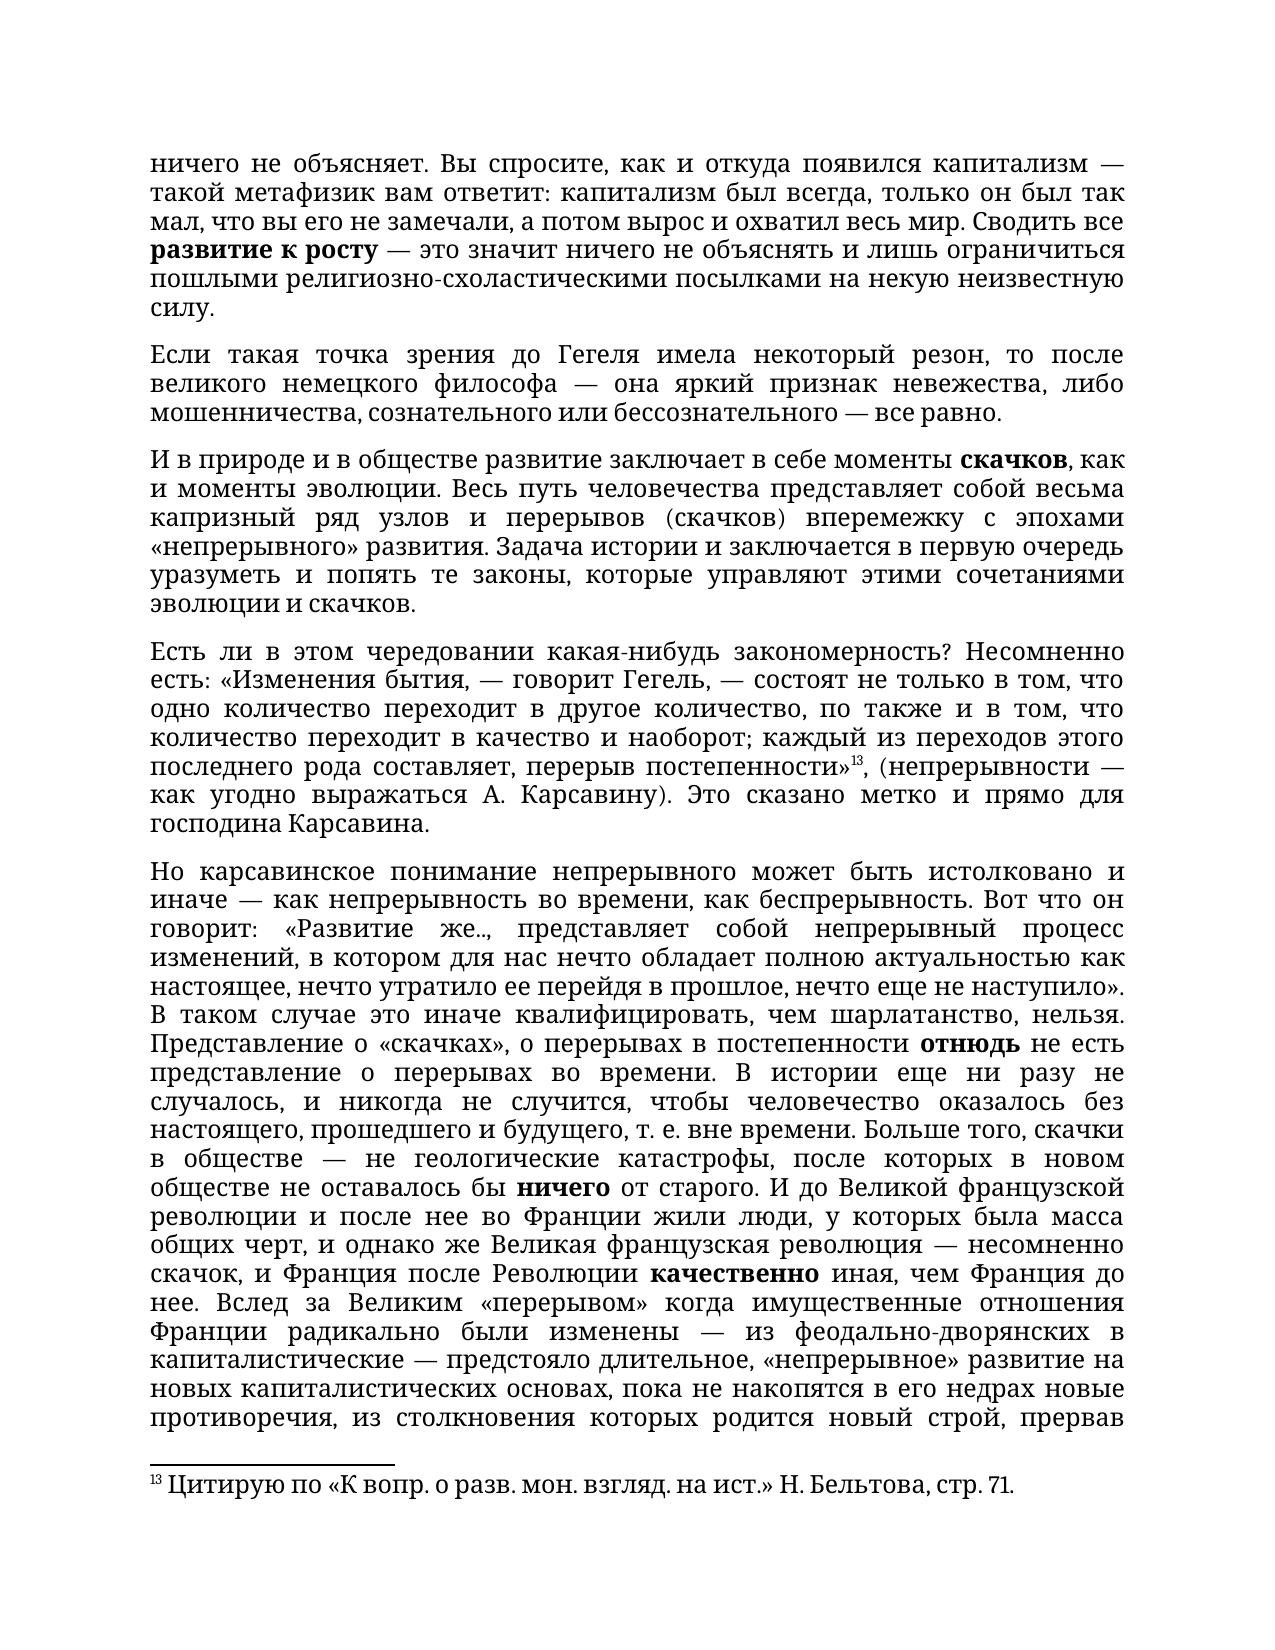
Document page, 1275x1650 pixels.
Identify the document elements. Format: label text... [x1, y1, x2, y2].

text И в природе и в обществе развитие заключает в себе моменты скачков, как и моменты эволюции. Весь путь человечества представляет собой весьма капризный ряд узлов и перерывов (скачков) вперемежку с эпохами «непрерывного» развития. Задача истории и заключается в первую очередь уразуметь и попять те законы, которые управляют этими сочетаниями эволюции и скачков. [150, 446, 1125, 619]
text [150, 857, 1125, 1432]
text Есть ли в этом чередовании какая-нибудь закономерность? Несомненно есть: «Изменения бытия, — говорит Гегель, — состоят не только в том, что одно количество переходит в другое количество, по также и в том, что количество переходит в качество и наоборот; каждый из переходов этого последнего рода составляет, перерыв постепенности», (непрерывности — как угодно выражаться А. Карсавину). Это сказано метко и прямо для господина Карсавина. [150, 637, 1125, 839]
text Если такая точка зрения до Гегеля имела некоторый резон, то после великого немецкого философа — она яркий признак невежества, либо мошенничества, сознательного или бессознательного — все равно. [150, 341, 1125, 427]
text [150, 150, 1125, 322]
